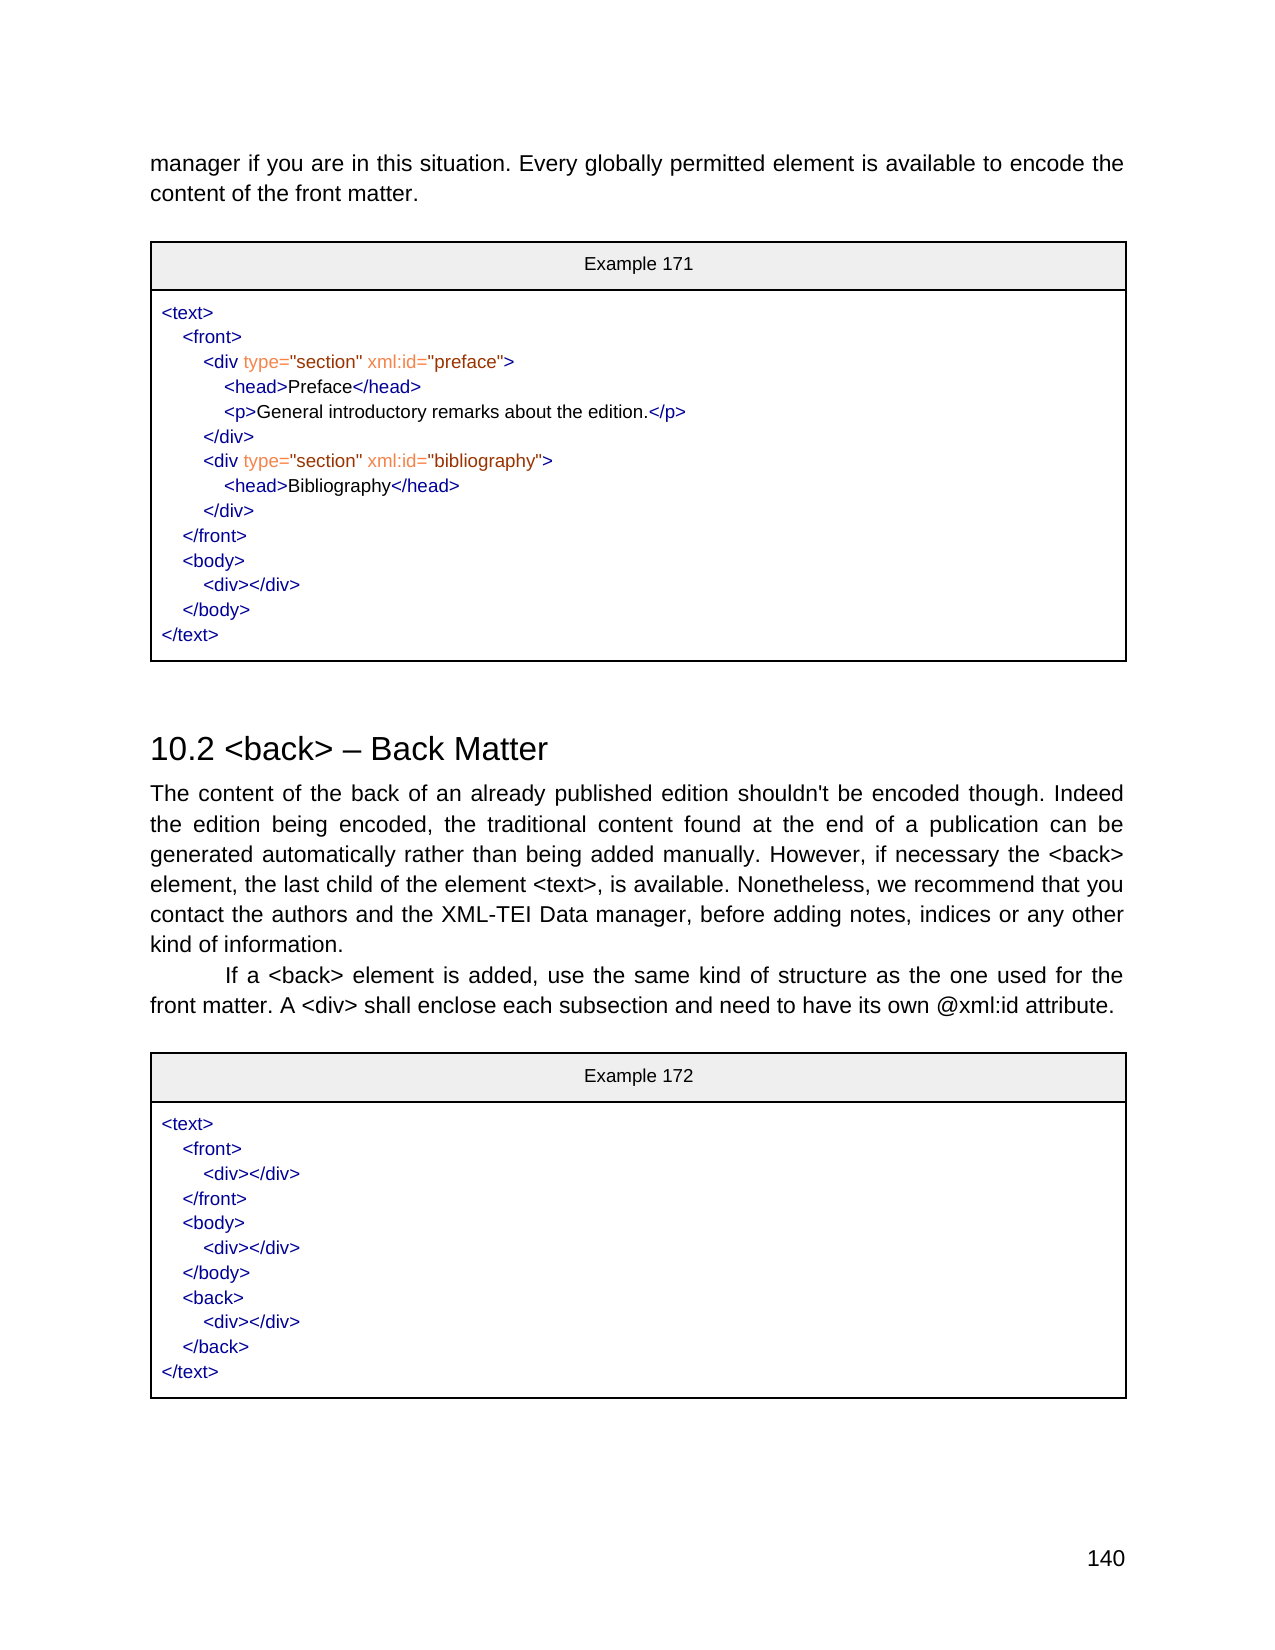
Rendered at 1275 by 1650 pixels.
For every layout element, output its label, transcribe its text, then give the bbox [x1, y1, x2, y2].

text The content of the back of an already published edition shouldn't be encoded though. Indeed the edition being encoded, the traditional content found at the end of a publication can be generated automatically rather than being added manually. However, if necessary the <back> element, the last child of the element <text>, is available. Nonetheless, we recommend that you contact the authors and the XML-TEI Data manager, before adding notes, indices or any other kind of information. [150, 780, 1125, 958]
table_cell <text> <front> <div></div> </front> <body> <div></div> </body> <back> <div></div> </back> </text> [152, 1103, 1125, 1397]
table_header Example 172 [152, 1054, 1125, 1101]
text If a <back> element is added, use the same kind of structure as the one used for the front matter. A <div> shall enclose each subsection and need to have its own @xml:id attribute. [150, 962, 1125, 1018]
table_cell <text> <front> <div type="section" xml:id="preface"> <head>Preface</head> <p>General introductory remarks about the edition.</p> </div> <div type="section" xml:id="bibliography"> <head>Bibliography</head> </div> </front> <body> <div></div> </body> </text> [152, 291, 1125, 659]
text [150, 150, 1125, 207]
table_header Example 171 [152, 243, 1125, 289]
subtitle 10.2 <back> – Back Matter [150, 729, 1125, 768]
